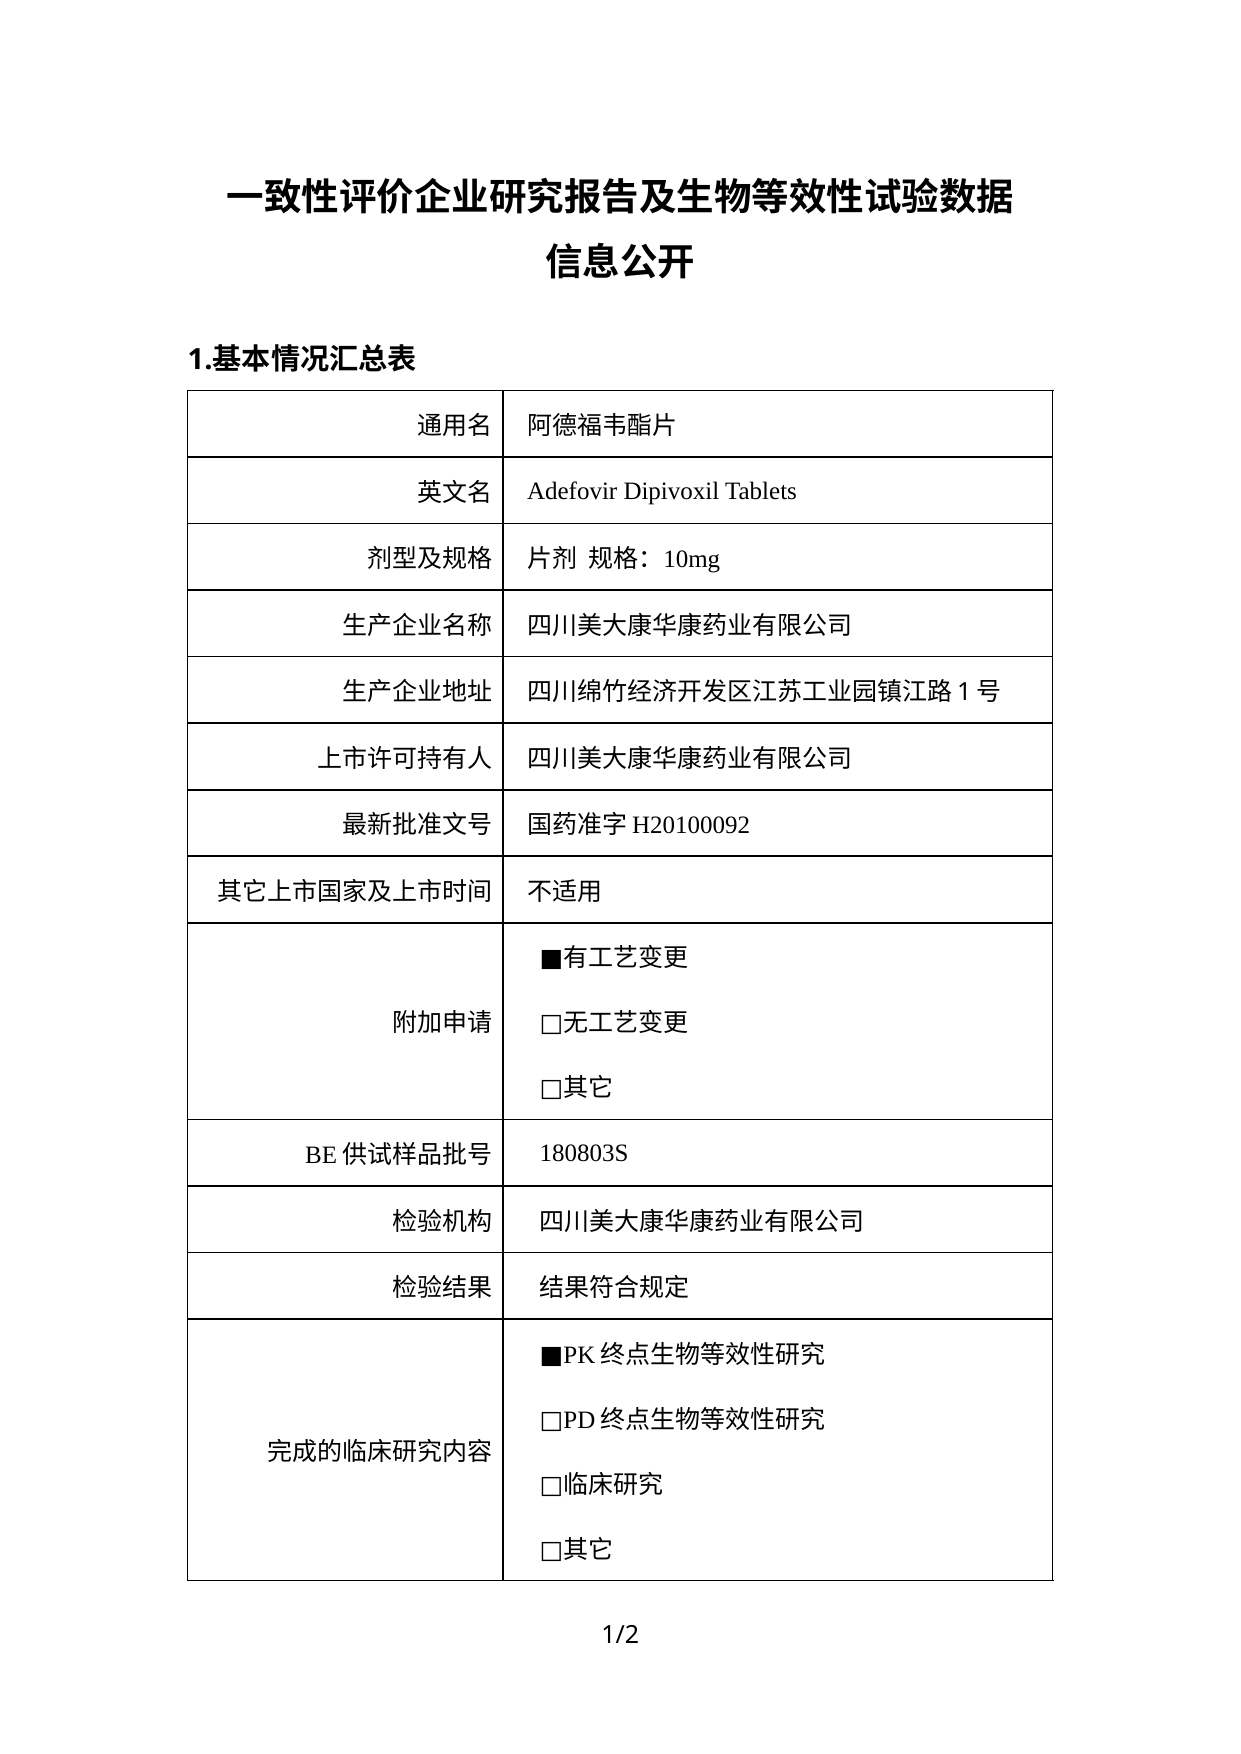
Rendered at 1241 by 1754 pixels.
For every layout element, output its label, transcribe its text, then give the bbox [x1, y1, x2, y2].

table_cell Adefovir Dipivoxil Tablets [504, 458, 1052, 523]
table_cell 上市许可持有人 [188, 724, 502, 789]
table_cell 片剂 规格：10mg [504, 524, 1052, 589]
text 信息公开 [187, 227, 1053, 292]
table_cell 其它上市国家及上市时间 [188, 857, 502, 922]
text 1.基本情况汇总表 [187, 324, 1053, 389]
table_cell 检验机构 [188, 1187, 502, 1252]
table_cell 附加申请 [188, 924, 502, 1118]
table_cell 四川绵竹经济开发区江苏工业园镇江路1号 [504, 657, 1052, 722]
table_cell 结果符合规定 [504, 1253, 1052, 1318]
table_cell 四川美大康华康药业有限公司 [504, 1187, 1052, 1252]
table_cell 四川美大康华康药业有限公司 [504, 724, 1052, 789]
table_cell 英文名 [188, 458, 502, 523]
table_cell 剂型及规格 [188, 524, 502, 589]
table_cell 不适用 [504, 857, 1052, 922]
table_cell 四川美大康华康药业有限公司 [504, 591, 1052, 656]
table_cell ■有工艺变更 □无工艺变更 □其它 [504, 924, 1052, 1118]
table_cell 生产企业地址 [188, 657, 502, 722]
table_cell 检验结果 [188, 1253, 502, 1318]
table_cell ■PK终点生物等效性研究 □PD终点生物等效性研究 □临床研究 □其它 [504, 1320, 1052, 1580]
table_header 通用名 [188, 391, 502, 456]
text 一致性评价企业研究报告及生物等效性试验数据 [187, 162, 1053, 227]
table_cell 最新批准文号 [188, 791, 502, 855]
table_header 阿德福韦酯片 [504, 391, 1052, 456]
table_cell 国药准字H20100092 [504, 791, 1052, 855]
table_cell 生产企业名称 [188, 591, 502, 656]
table_cell 180803S [504, 1120, 1052, 1185]
table_cell BE供试样品批号 [188, 1120, 502, 1185]
table_cell 完成的临床研究内容 [188, 1320, 502, 1580]
